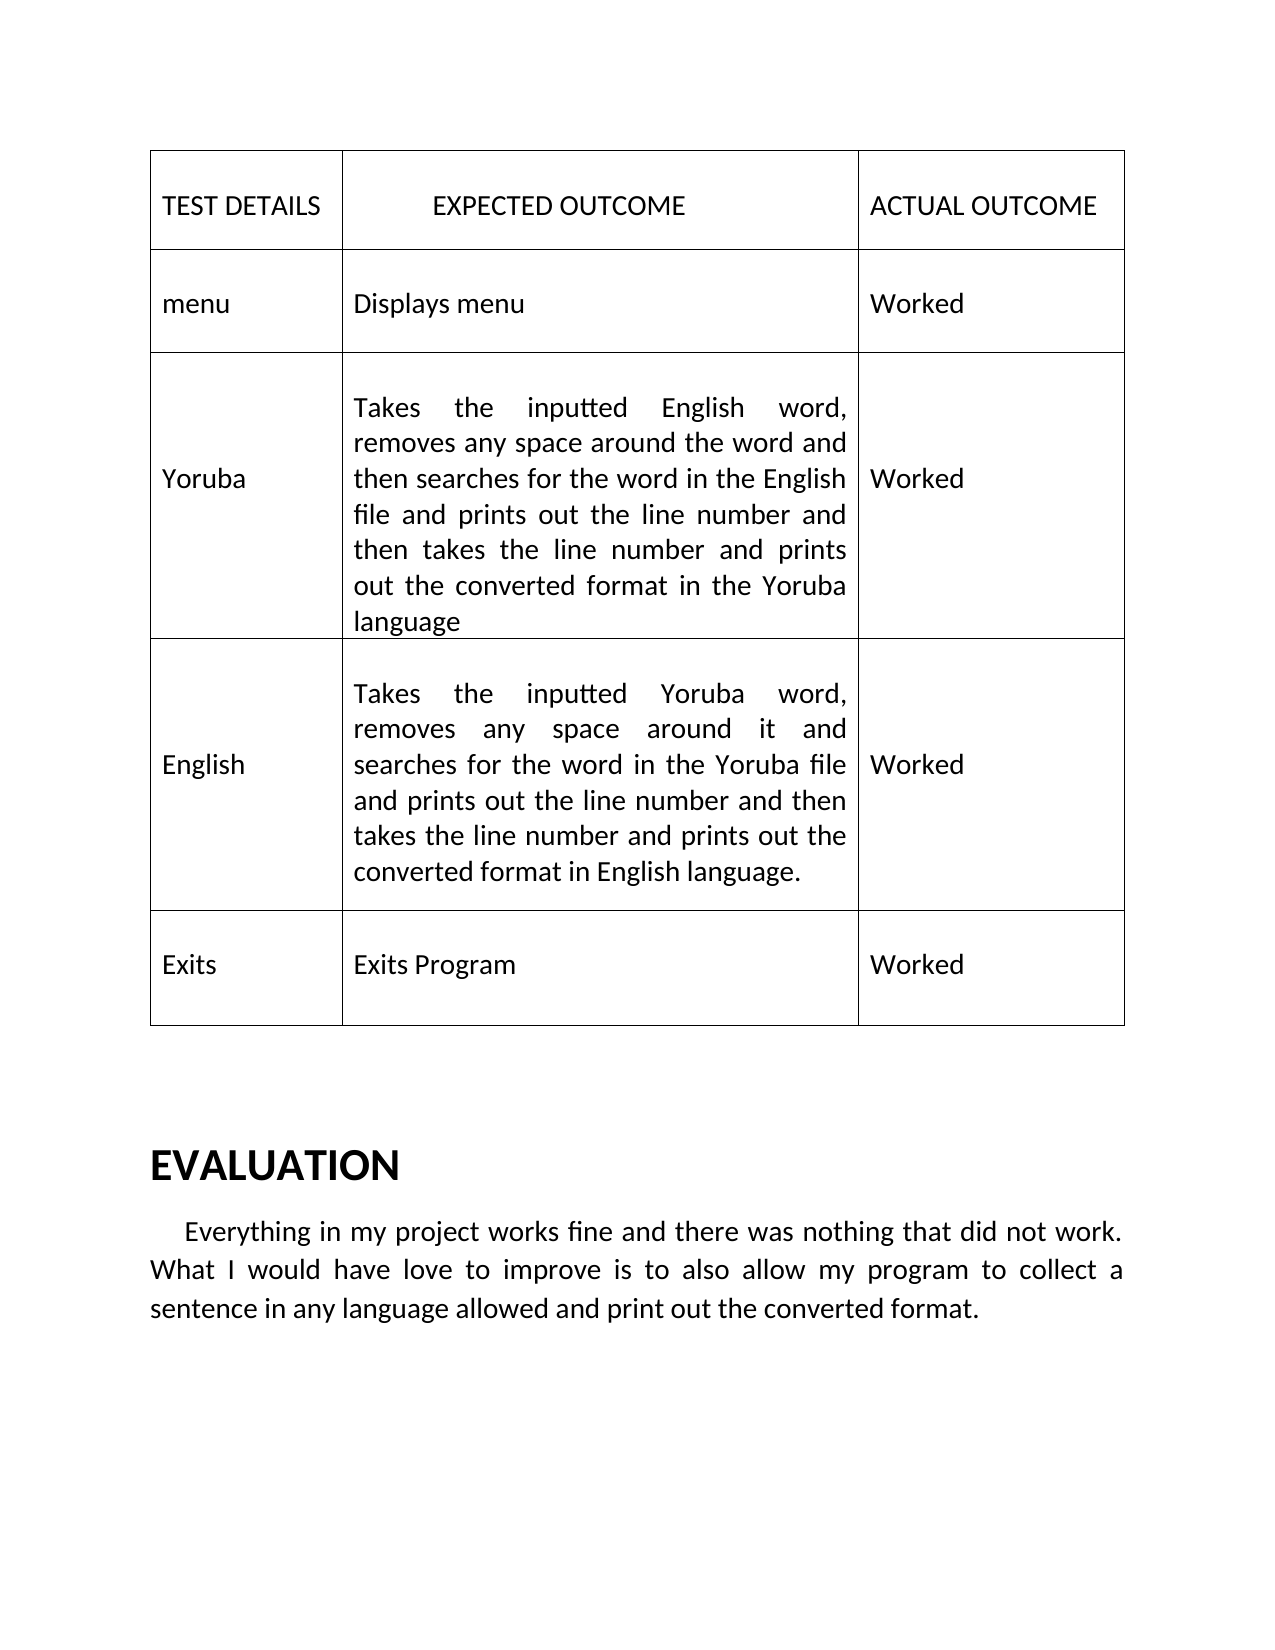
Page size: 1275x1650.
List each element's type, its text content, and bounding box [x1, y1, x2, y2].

table_cell Exits [151, 911, 342, 1024]
table_cell Worked [859, 353, 1124, 638]
table_cell Exits Program [343, 911, 858, 1024]
table_cell Displays menu [343, 250, 858, 352]
table_cell Worked [859, 250, 1124, 352]
table_header TEST DETAILS [151, 151, 342, 249]
table_cell Takes the inputted English word, removes any space around the word and then searches for the word in the English file and prints out the line number and then takes the line number and prints out the converted format in the Yoruba language [343, 353, 858, 638]
table_cell Takes the inputted Yoruba word, removes any space around it and searches for the word in the Yoruba file and prints out the line number and then takes the line number and prints out the converted format in English language. [343, 639, 858, 910]
table_cell menu [151, 250, 342, 352]
table_header ACTUAL OUTCOME [859, 151, 1124, 249]
table_header EXPECTED OUTCOME [343, 151, 858, 249]
table_cell Worked [859, 639, 1124, 910]
table_cell English [151, 639, 342, 910]
table_cell Yoruba [151, 353, 342, 638]
text EVALUATION [150, 1136, 1125, 1192]
table_cell Worked [859, 911, 1124, 1024]
text Everything in my project works fine and there was nothing that did not work. What I would have love to improve is to also allow my program to collect a sentence in any language allowed and print out the converted format. [150, 1213, 1125, 1325]
